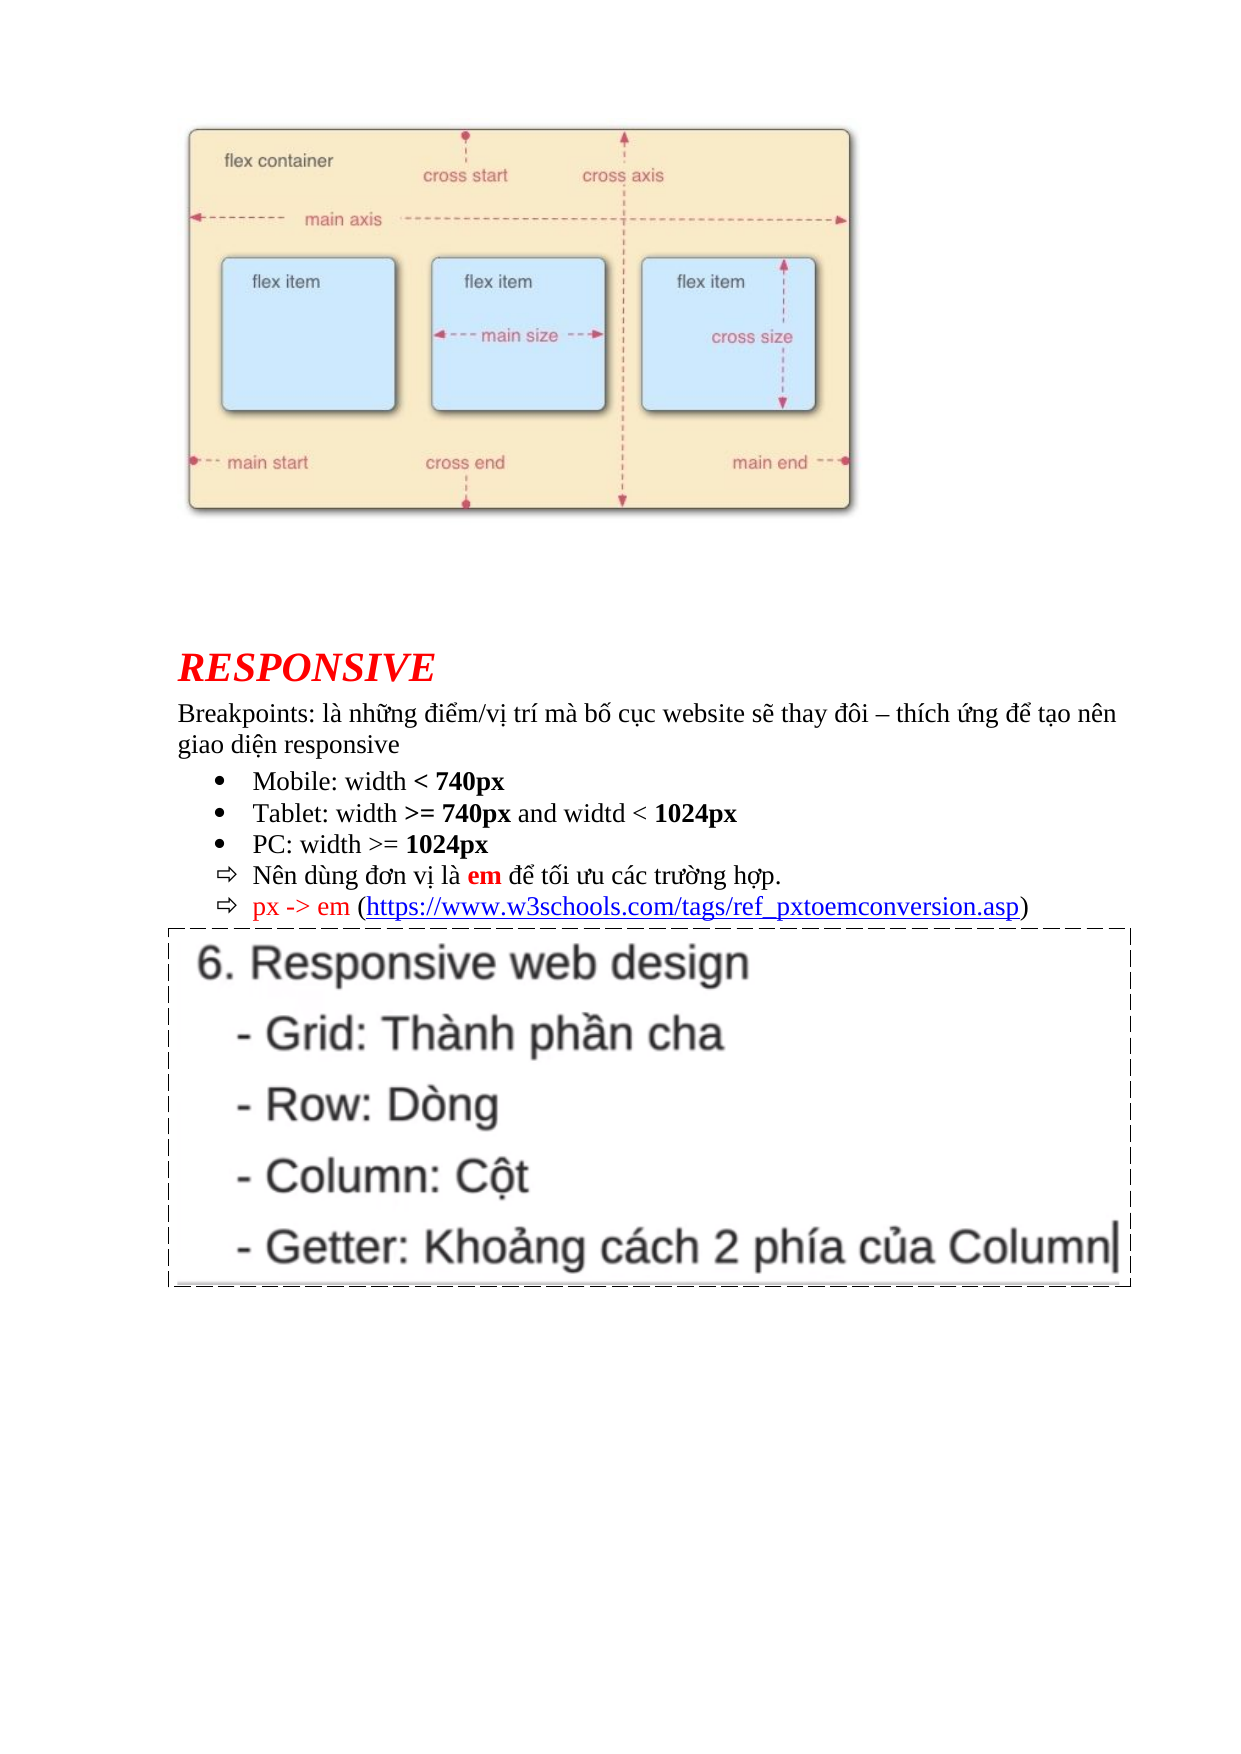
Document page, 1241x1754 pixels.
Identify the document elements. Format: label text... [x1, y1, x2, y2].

picture [177, 118, 864, 525]
list Nên dùng đơn vị là em để tối ưu các trường hợp. [215, 859, 1122, 891]
list PC: width >= 1024px [215, 828, 1122, 859]
picture [177, 931, 1120, 1285]
list px -> em (https://www.w3schools.com/tags/ref_pxtoemconversion.asp) [215, 891, 1122, 922]
list Mobile: width < 740px [215, 766, 1122, 797]
text RESPONSIVE [177, 643, 1122, 691]
text Breakpoints: là những điểm/vị trí mà bố cục website sẽ thay đôi – thích ứng để tạo nên giao diện responsive [177, 697, 1122, 759]
list Tablet: width >= 740px and widtd < 1024px [215, 797, 1122, 828]
